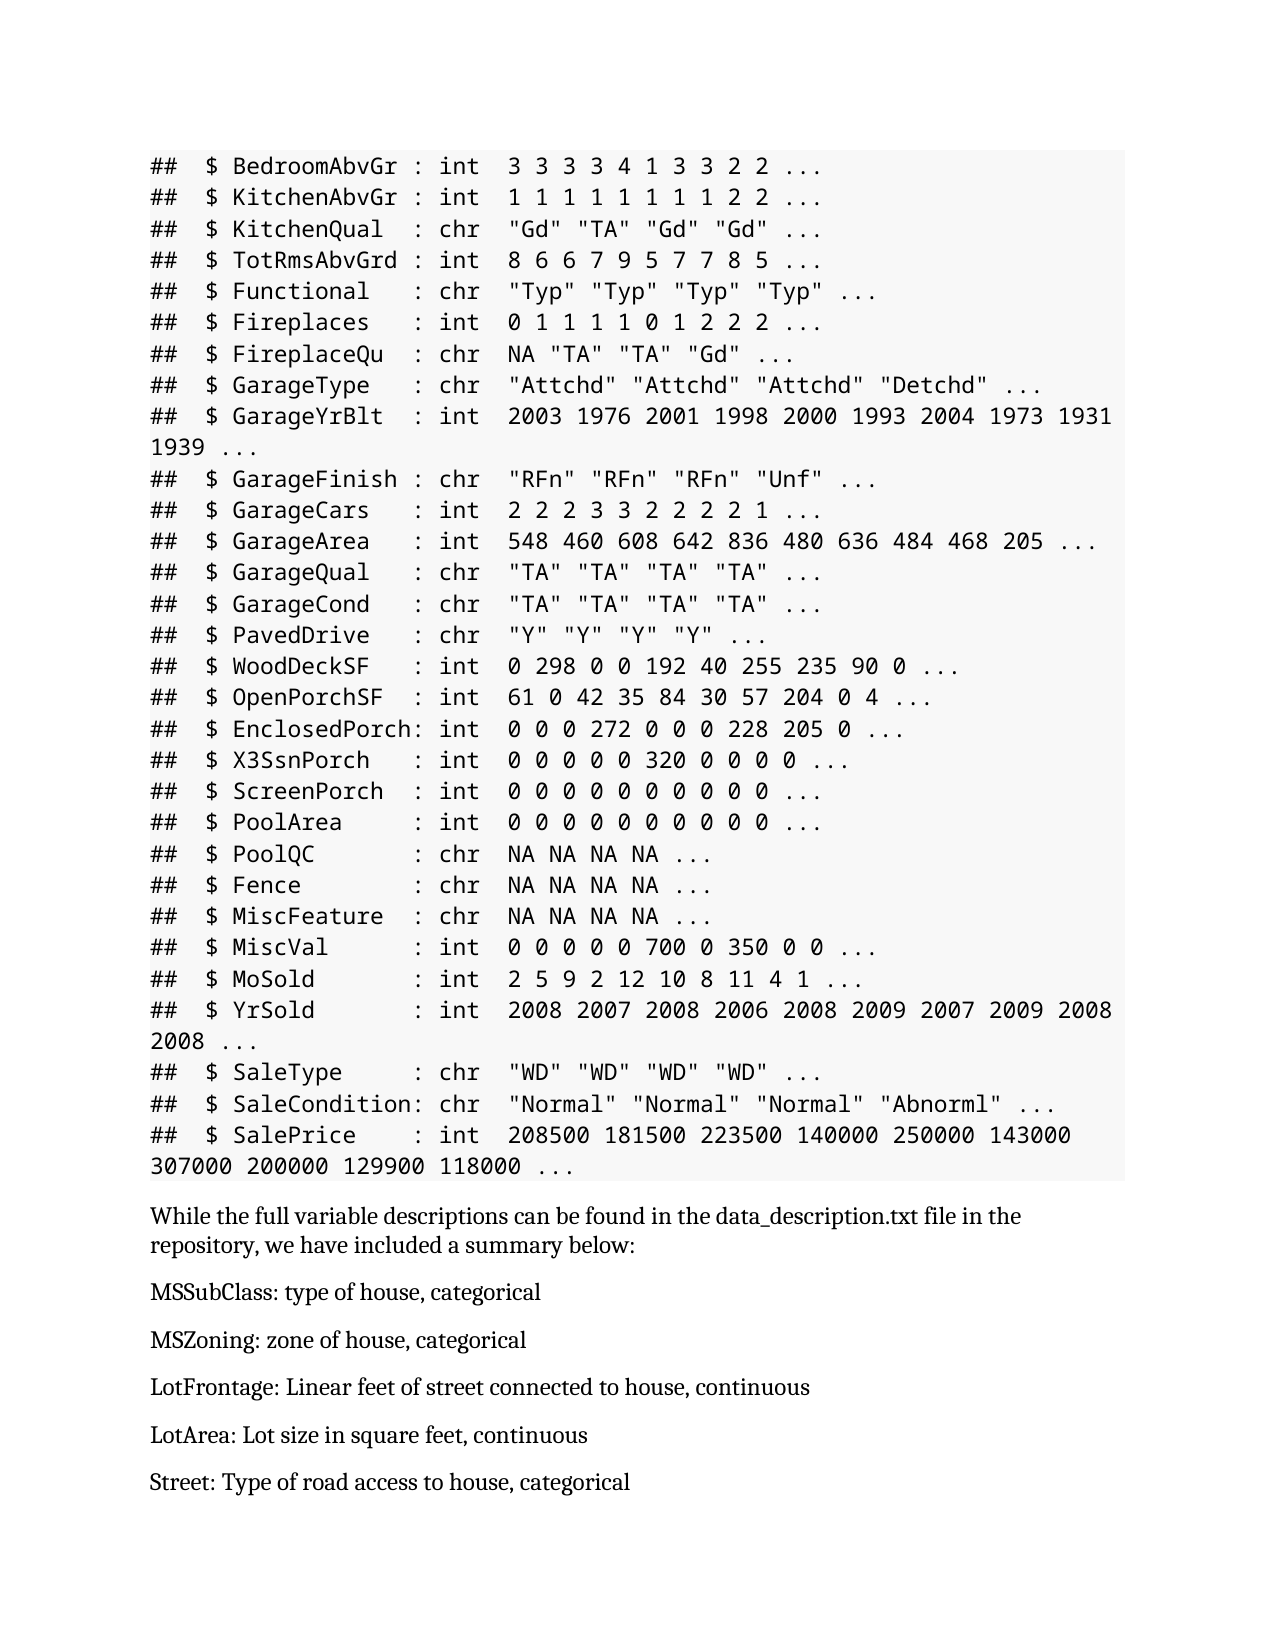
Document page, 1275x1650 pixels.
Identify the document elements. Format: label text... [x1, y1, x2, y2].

text MSZoning: zone of house, categorical [150, 1326, 1125, 1354]
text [150, 150, 1125, 1181]
text While the full variable descriptions can be found in the data_description.txt file in the repository, we have included a summary below: [150, 1202, 1125, 1259]
text LotArea: Lot size in square feet, continuous [150, 1421, 1125, 1449]
text LotFrontage: Linear feet of street connected to house, continuous [150, 1373, 1125, 1402]
text MSSubClass: type of house, categorical [150, 1278, 1125, 1307]
text Street: Type of road access to house, categorical [150, 1468, 1125, 1497]
